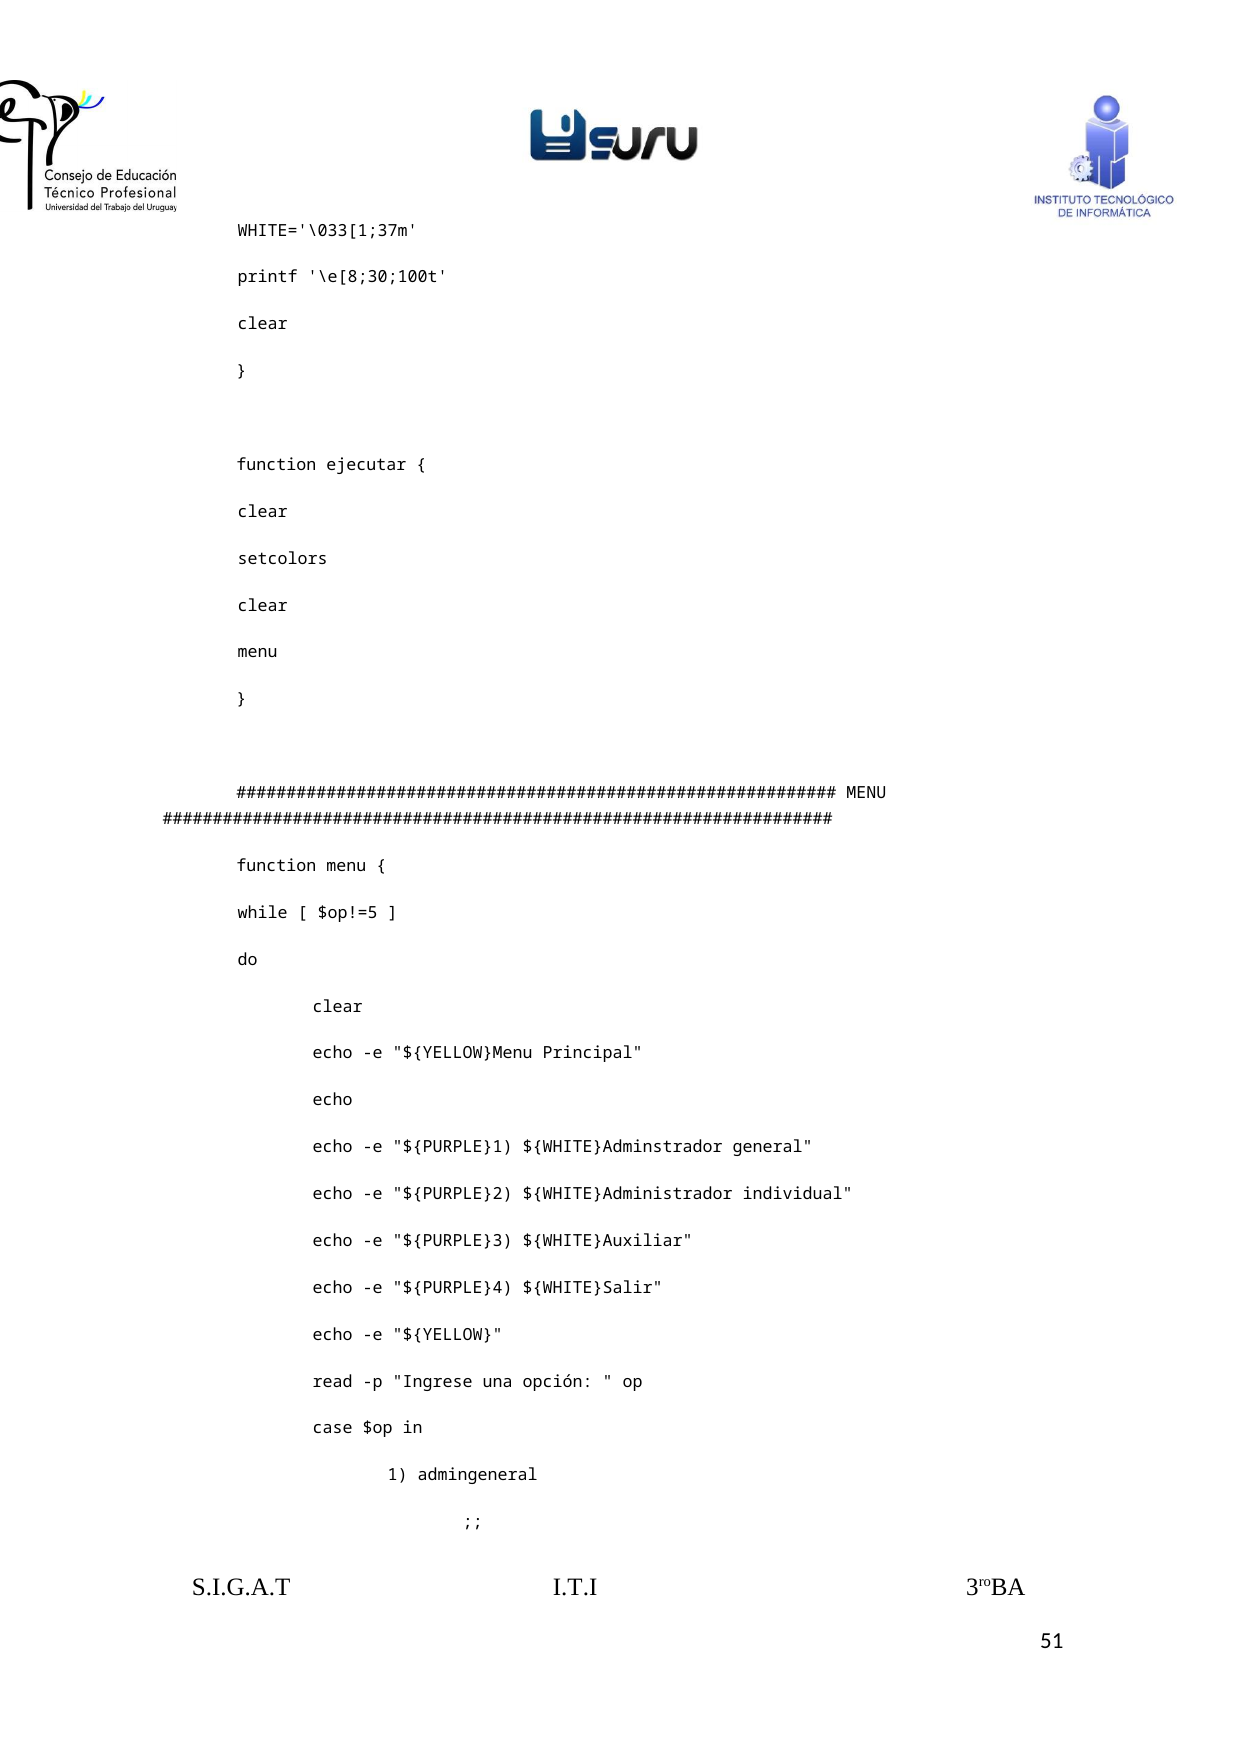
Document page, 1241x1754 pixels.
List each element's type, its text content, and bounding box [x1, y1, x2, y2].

text clear [162, 593, 1063, 616]
text function menu { [162, 854, 1063, 876]
picture [500, 75, 726, 194]
text ;; [162, 1510, 1063, 1533]
text echo -e "${PURPLE}1) ${WHITE}Adminstrador general" [162, 1135, 1063, 1158]
text function ejecutar { [162, 453, 1063, 475]
text echo -e "${YELLOW}" [162, 1322, 1063, 1345]
picture [1021, 79, 1187, 245]
text echo -e "${PURPLE}3) ${WHITE}Auxiliar" [162, 1229, 1063, 1251]
text setcolors [162, 546, 1063, 569]
text printf '\e[8;30;100t' [162, 265, 1063, 288]
text do [162, 947, 1063, 970]
text echo [162, 1088, 1063, 1111]
text clear [162, 312, 1063, 335]
text clear [162, 994, 1063, 1017]
text clear [162, 499, 1063, 522]
text read -p "Ingrese una opción: " op [162, 1369, 1063, 1392]
text echo -e "${PURPLE}2) ${WHITE}Administrador individual" [162, 1182, 1063, 1204]
picture [0, 80, 177, 212]
text while [ $op!=5 ] [162, 901, 1063, 923]
text WHITE='\033[1;37m' [162, 218, 1063, 241]
text case $op in [162, 1416, 1063, 1439]
text echo -e "${YELLOW}Menu Principal" [162, 1041, 1063, 1064]
text 1) admingeneral [162, 1463, 1063, 1486]
text ############################################################ MENU ################################################################### [162, 781, 1063, 829]
text menu [162, 640, 1063, 663]
text } [162, 687, 1063, 710]
text } [162, 359, 1063, 382]
text echo -e "${PURPLE}4) ${WHITE}Salir" [162, 1276, 1063, 1298]
